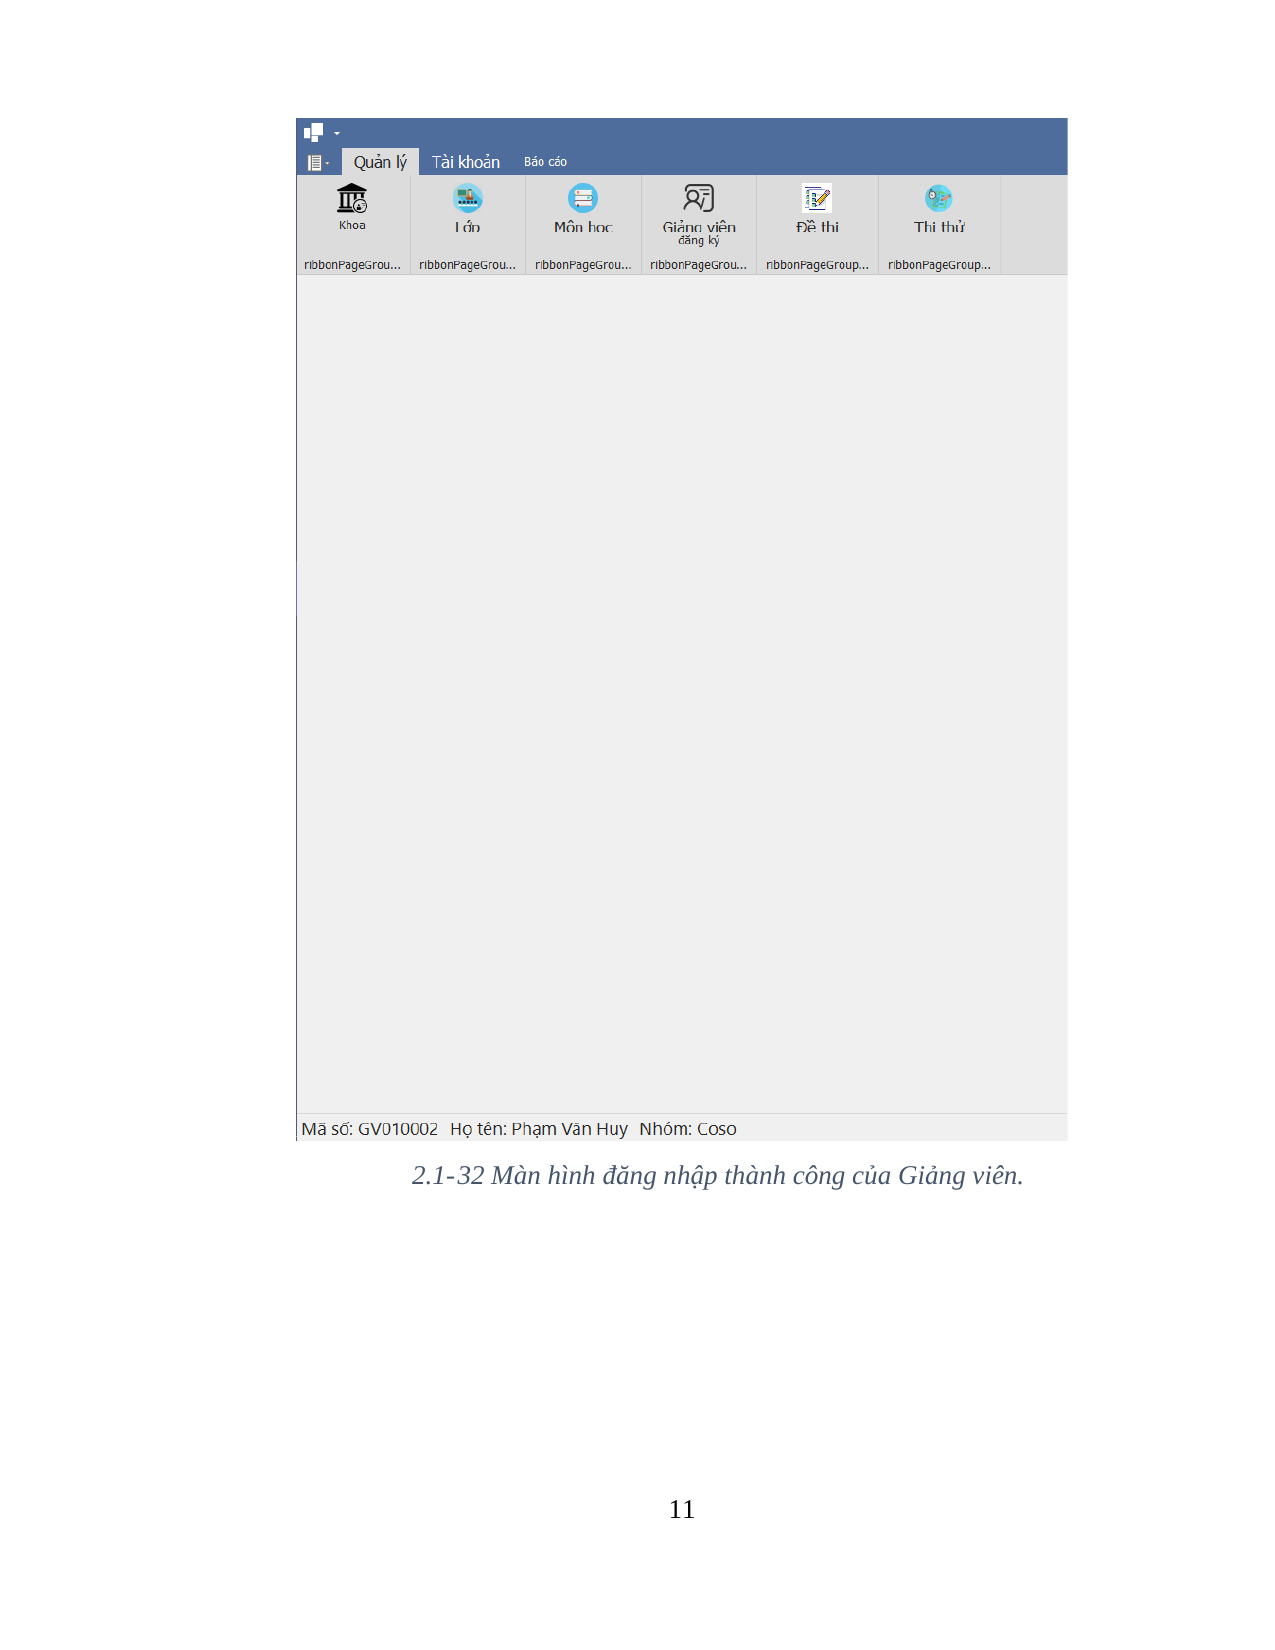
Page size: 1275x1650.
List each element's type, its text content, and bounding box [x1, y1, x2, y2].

picture [296, 118, 1068, 1141]
